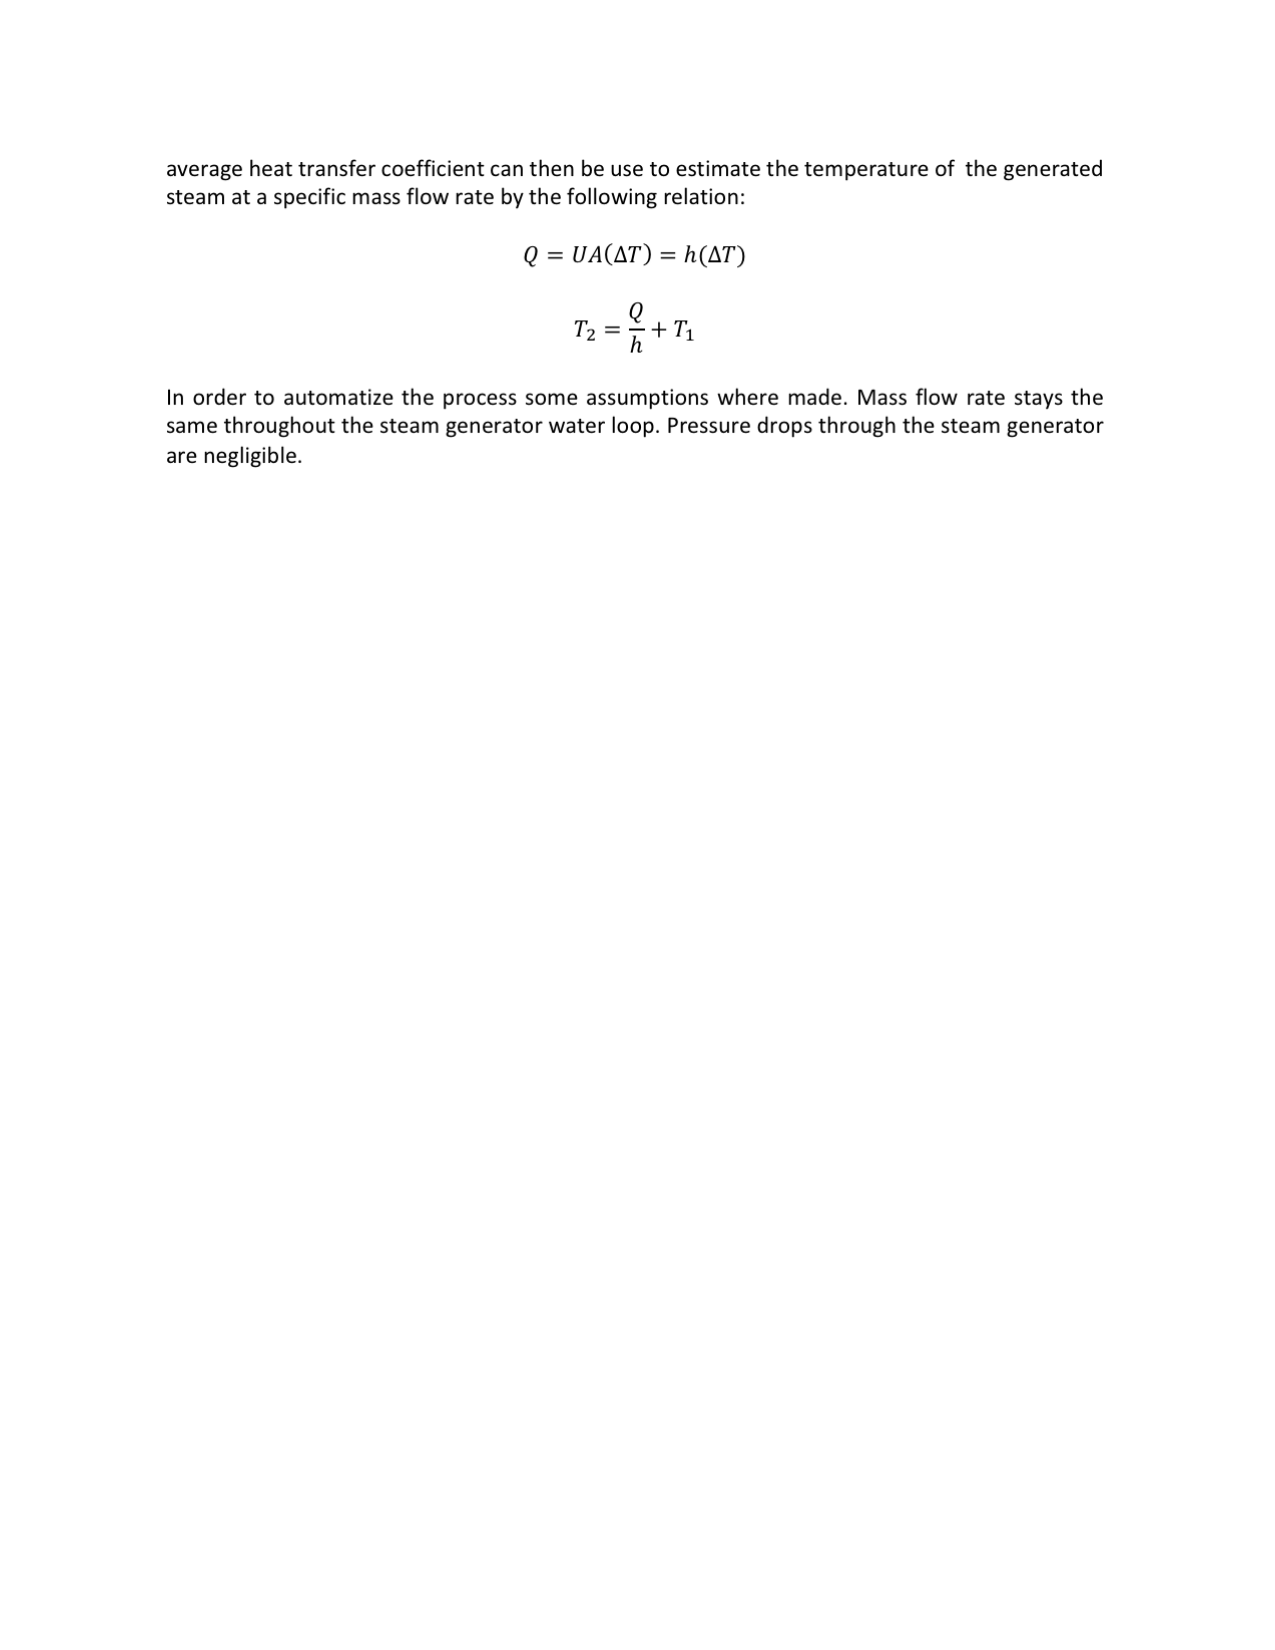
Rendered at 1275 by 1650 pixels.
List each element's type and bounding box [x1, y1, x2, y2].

picture [150, 150, 1125, 496]
